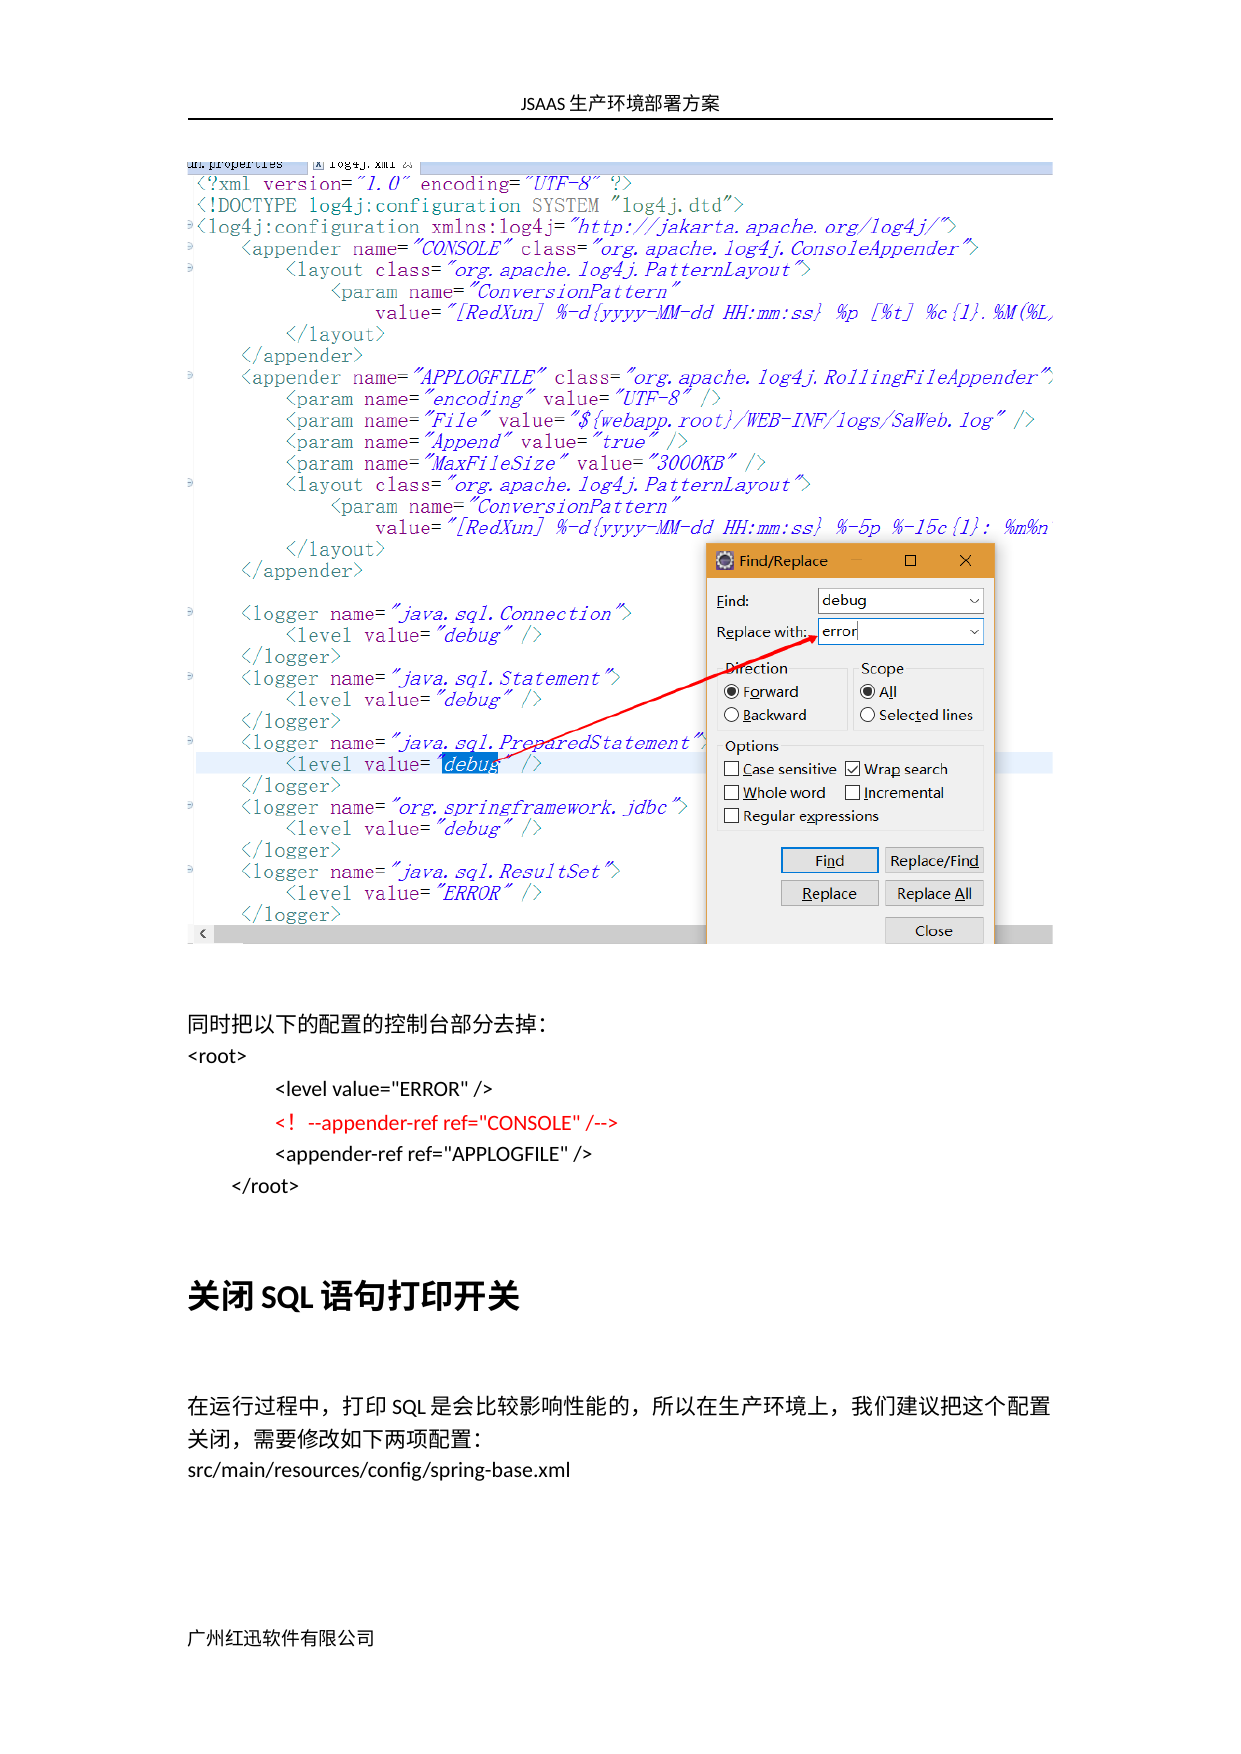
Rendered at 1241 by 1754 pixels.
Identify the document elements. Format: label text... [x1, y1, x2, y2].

picture [187, 162, 1053, 944]
text </root> [187, 1169, 1053, 1202]
text <level value="ERROR" /> [187, 1072, 1053, 1104]
text 同时把以下的配置的控制台部分去掉： [187, 1007, 1053, 1039]
text 在运行过程中，打印SQL是会比较影响性能的，所以在生产环境上，我们建议把这个配置关闭，需要修改如下两项配置： [187, 1389, 1053, 1454]
subtitle 关闭SQL语句打印开关 [187, 1262, 1053, 1327]
text <！--appender-ref ref="CONSOLE" /--> [187, 1104, 1053, 1137]
text src/main/resources/config/spring-base.xml [187, 1454, 1053, 1486]
text <appender-ref ref="APPLOGFILE" /> [187, 1137, 1053, 1169]
text <root> [187, 1039, 1053, 1072]
